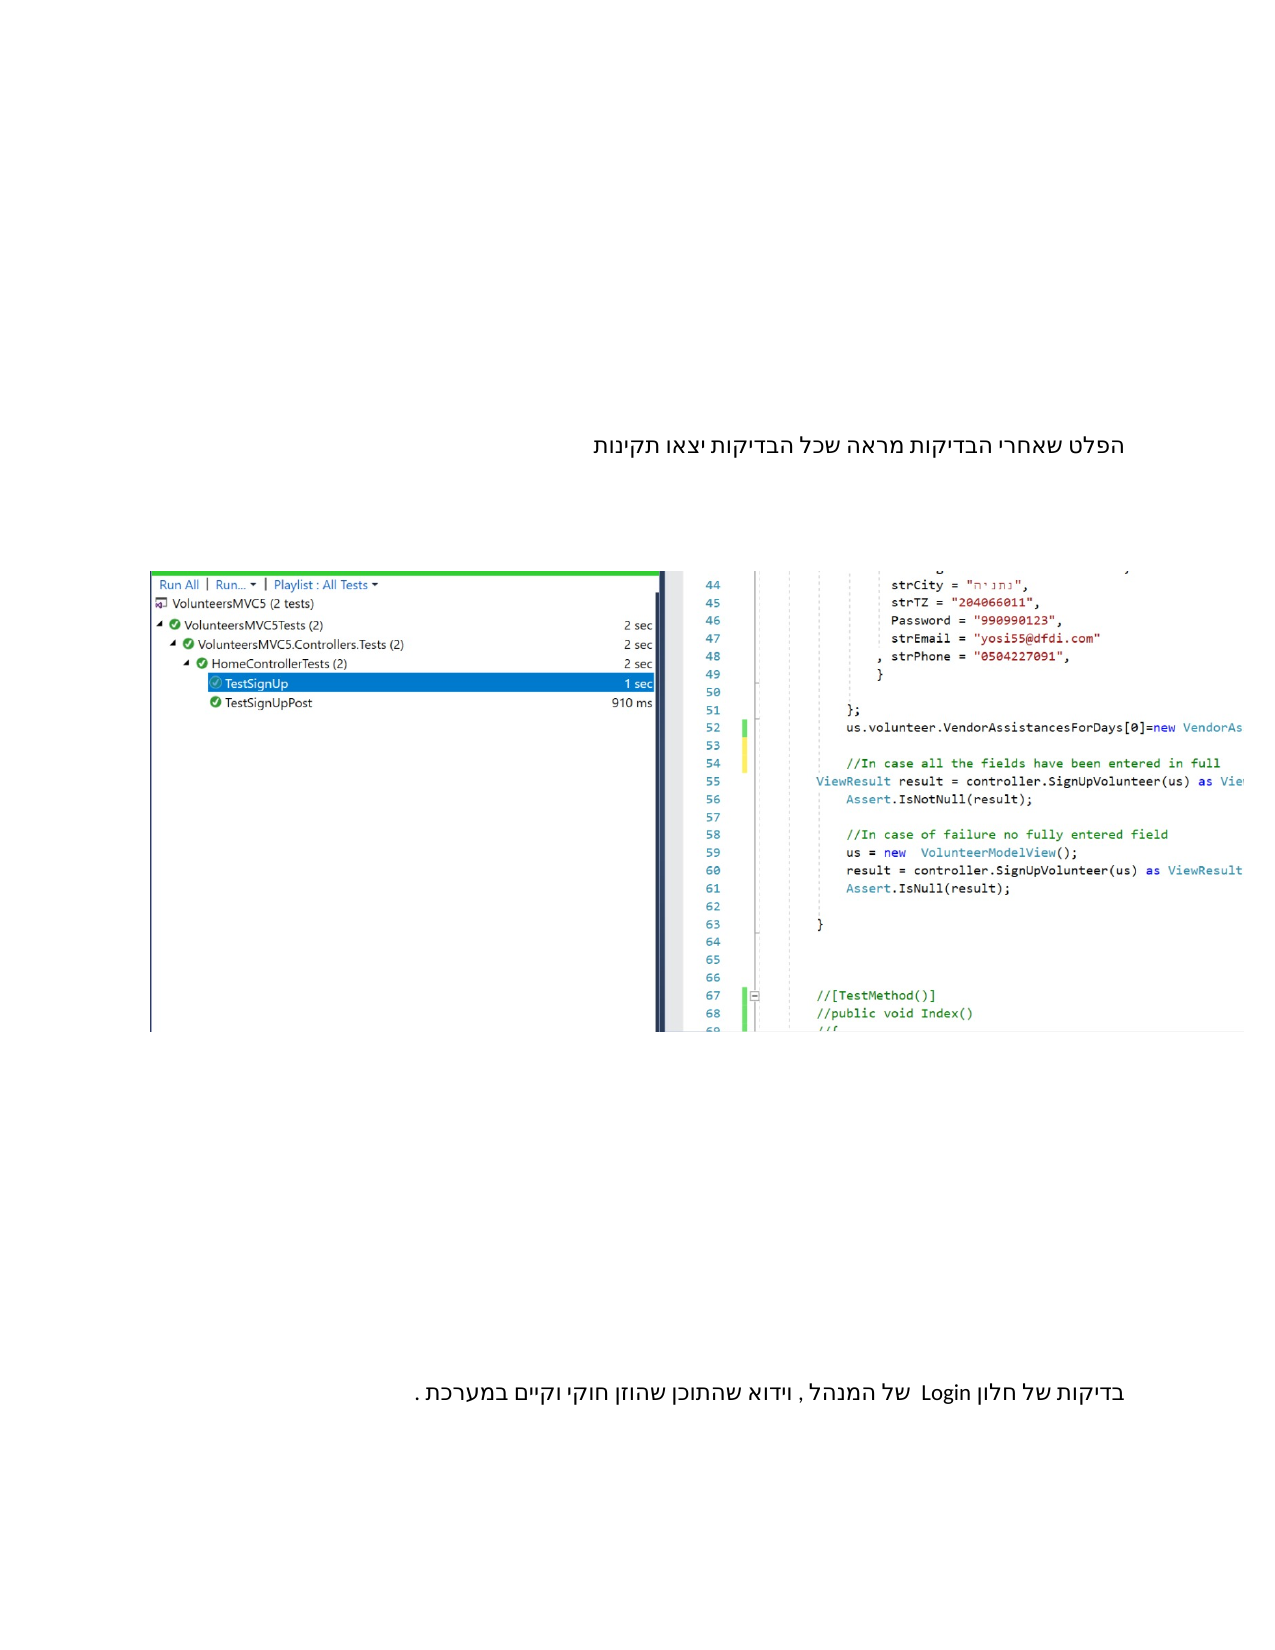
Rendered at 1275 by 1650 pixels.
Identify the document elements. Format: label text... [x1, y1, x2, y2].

text הפלט שאחרי הבדיקות מראה שכל הבדיקות יצאו תקינות [150, 431, 1125, 459]
text בדיקות של חלון Login של המנהל , וידוא שהתוכן שהוזן חוקי וקיים במערכת . [150, 1378, 1125, 1406]
picture [150, 571, 1244, 1032]
